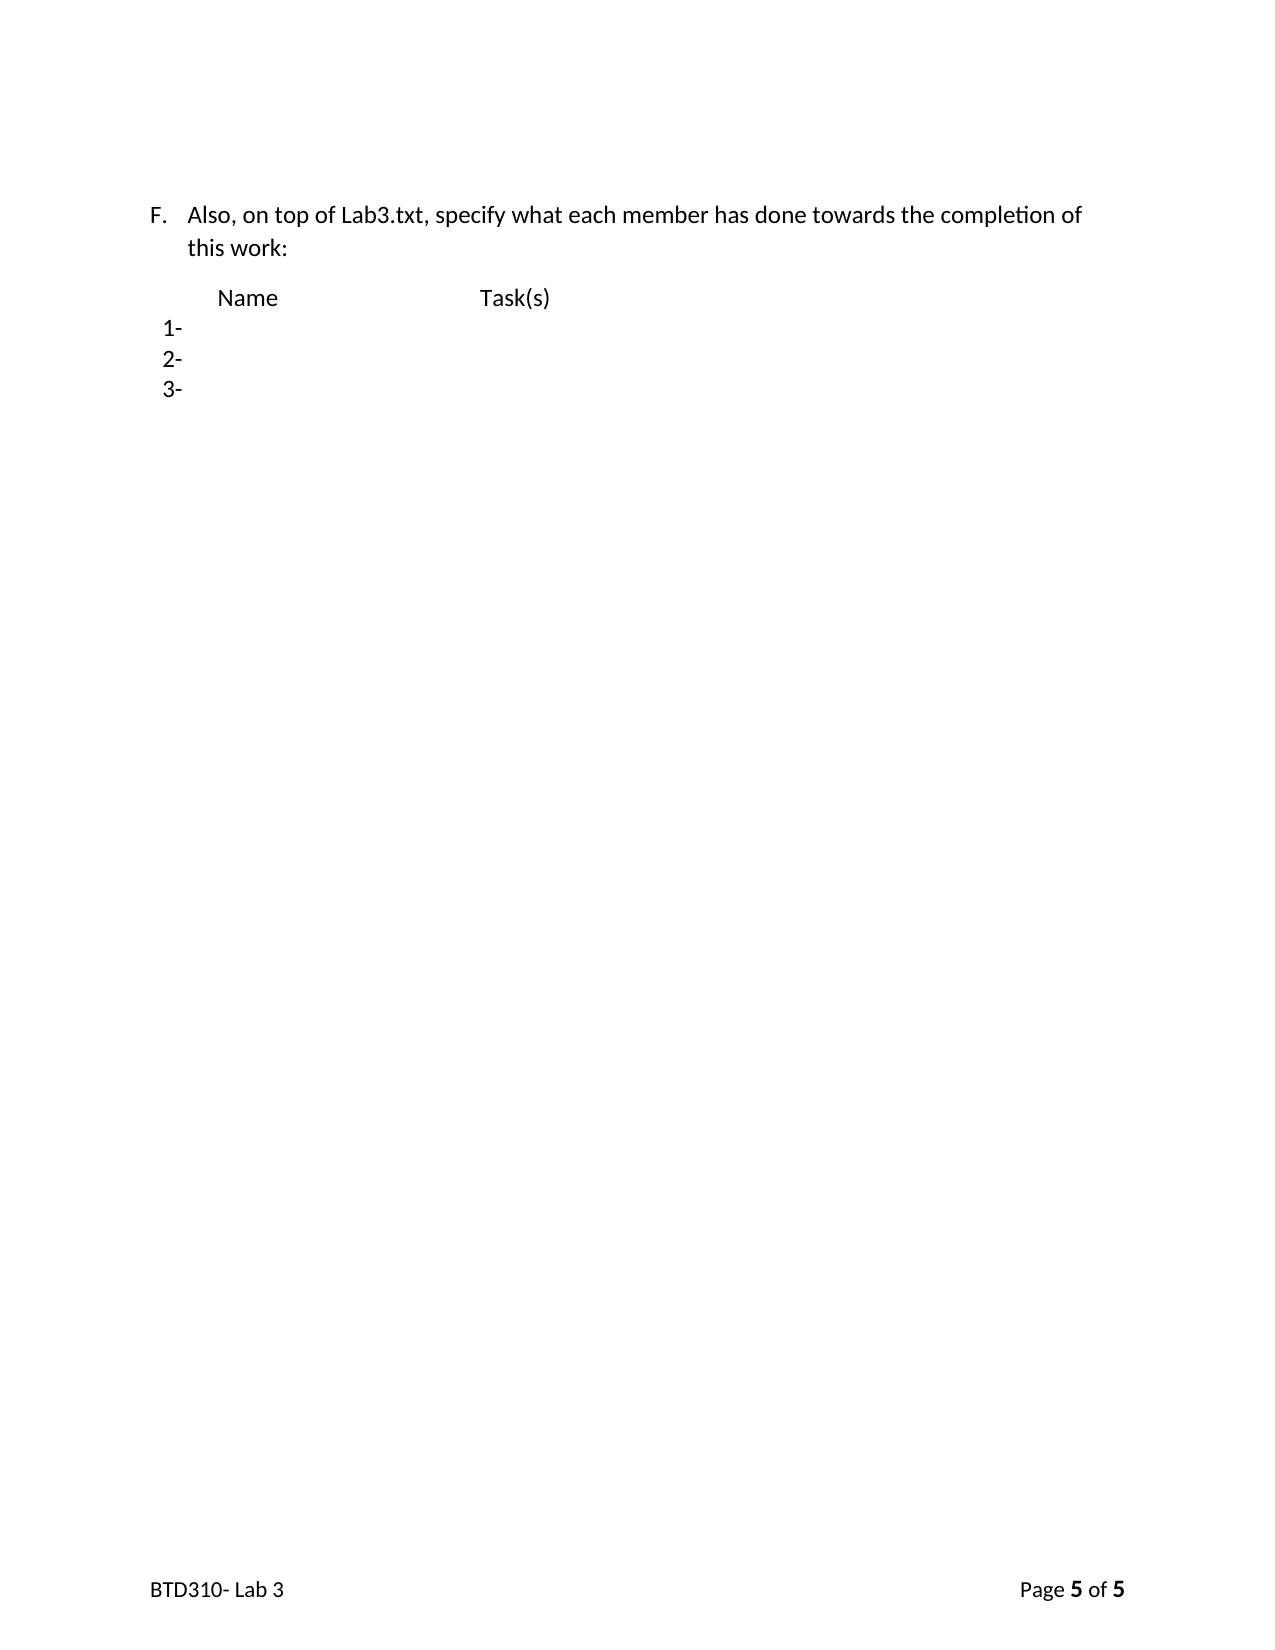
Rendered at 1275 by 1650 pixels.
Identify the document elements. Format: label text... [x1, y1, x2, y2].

text 3- [162, 374, 1125, 404]
text 1- [162, 313, 1125, 343]
text Name Task(s) [162, 282, 1125, 313]
list Also, on top of Lab3.txt, specify what each member has done towards the completion of this work: [150, 199, 1125, 263]
text 2- [162, 343, 1125, 374]
